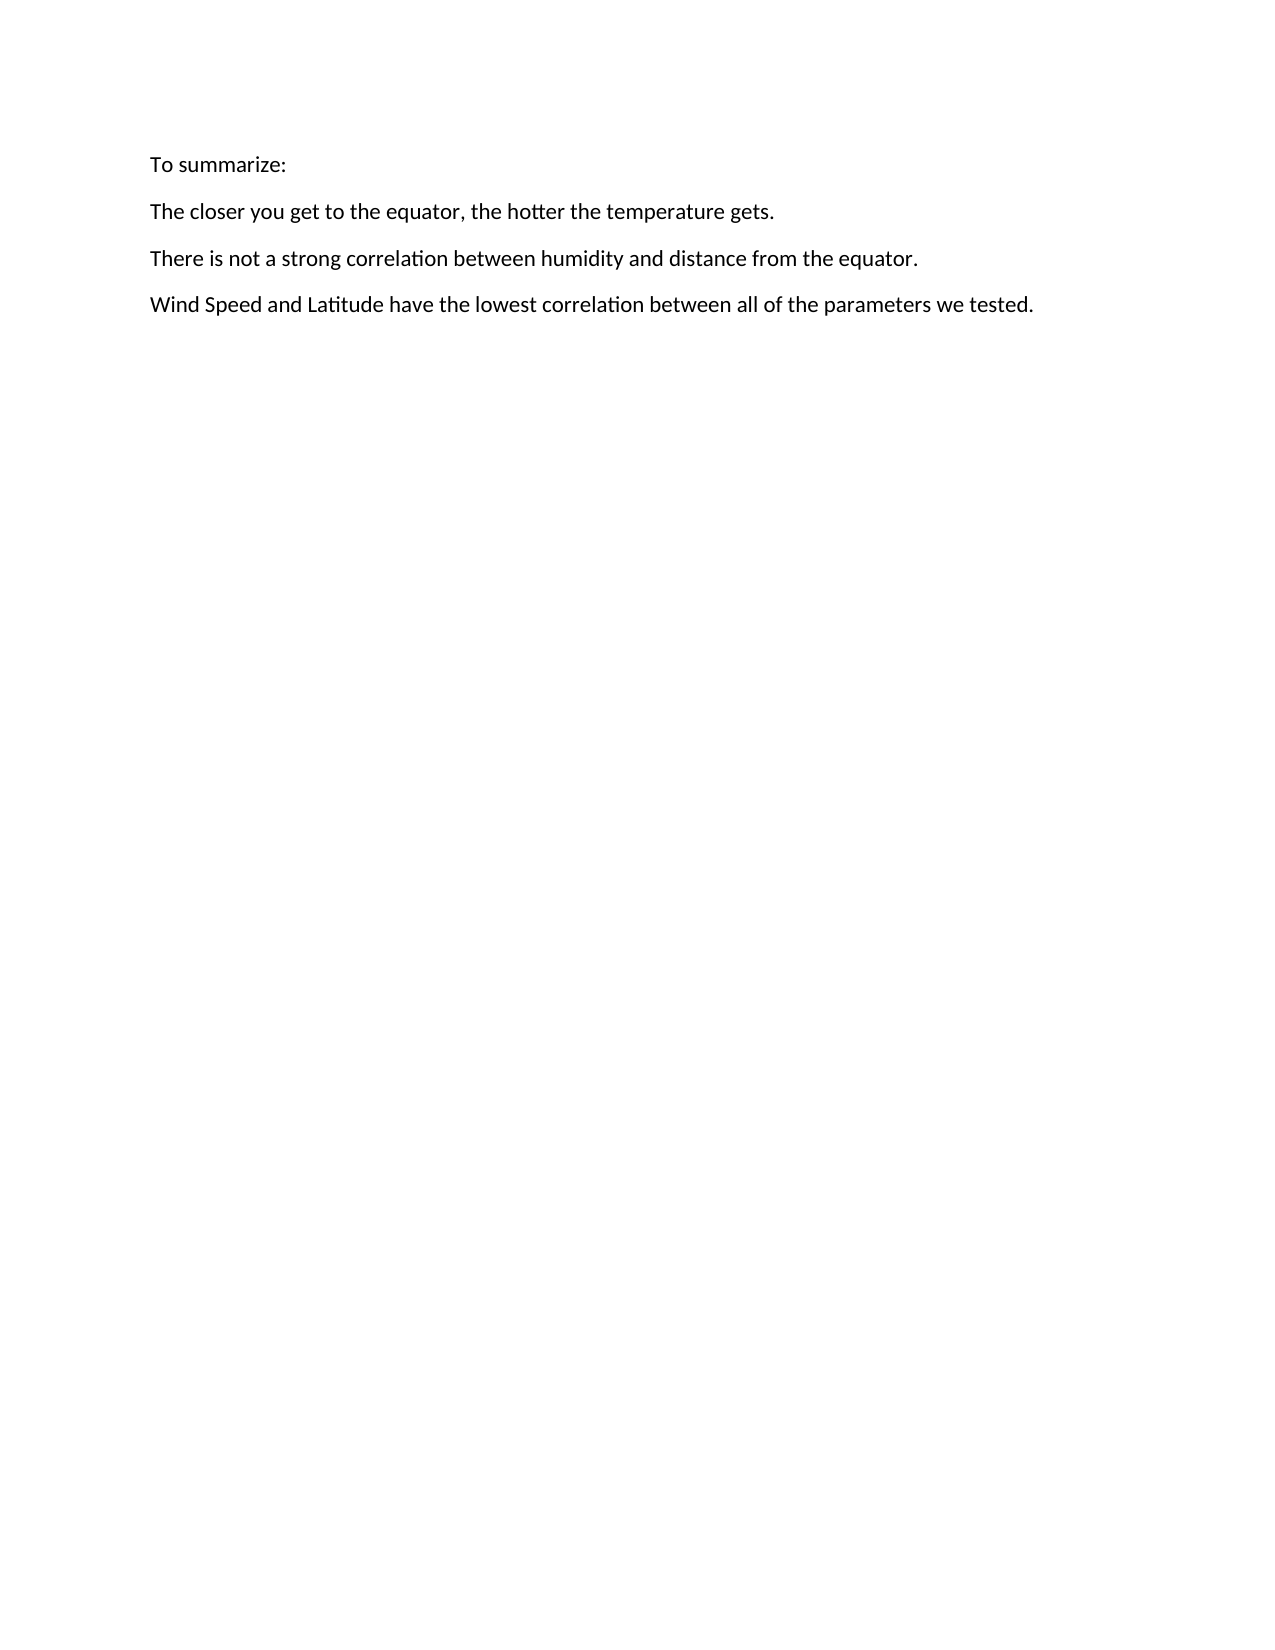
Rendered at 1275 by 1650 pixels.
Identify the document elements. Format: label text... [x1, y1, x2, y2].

text There is not a strong correlation between humidity and distance from the equator. [150, 244, 1125, 272]
text To summarize: [150, 150, 1125, 178]
text Wind Speed and Latitude have the lowest correlation between all of the parameters we tested. [150, 291, 1125, 319]
text The closer you get to the equator, the hotter the temperature gets. [150, 197, 1125, 225]
